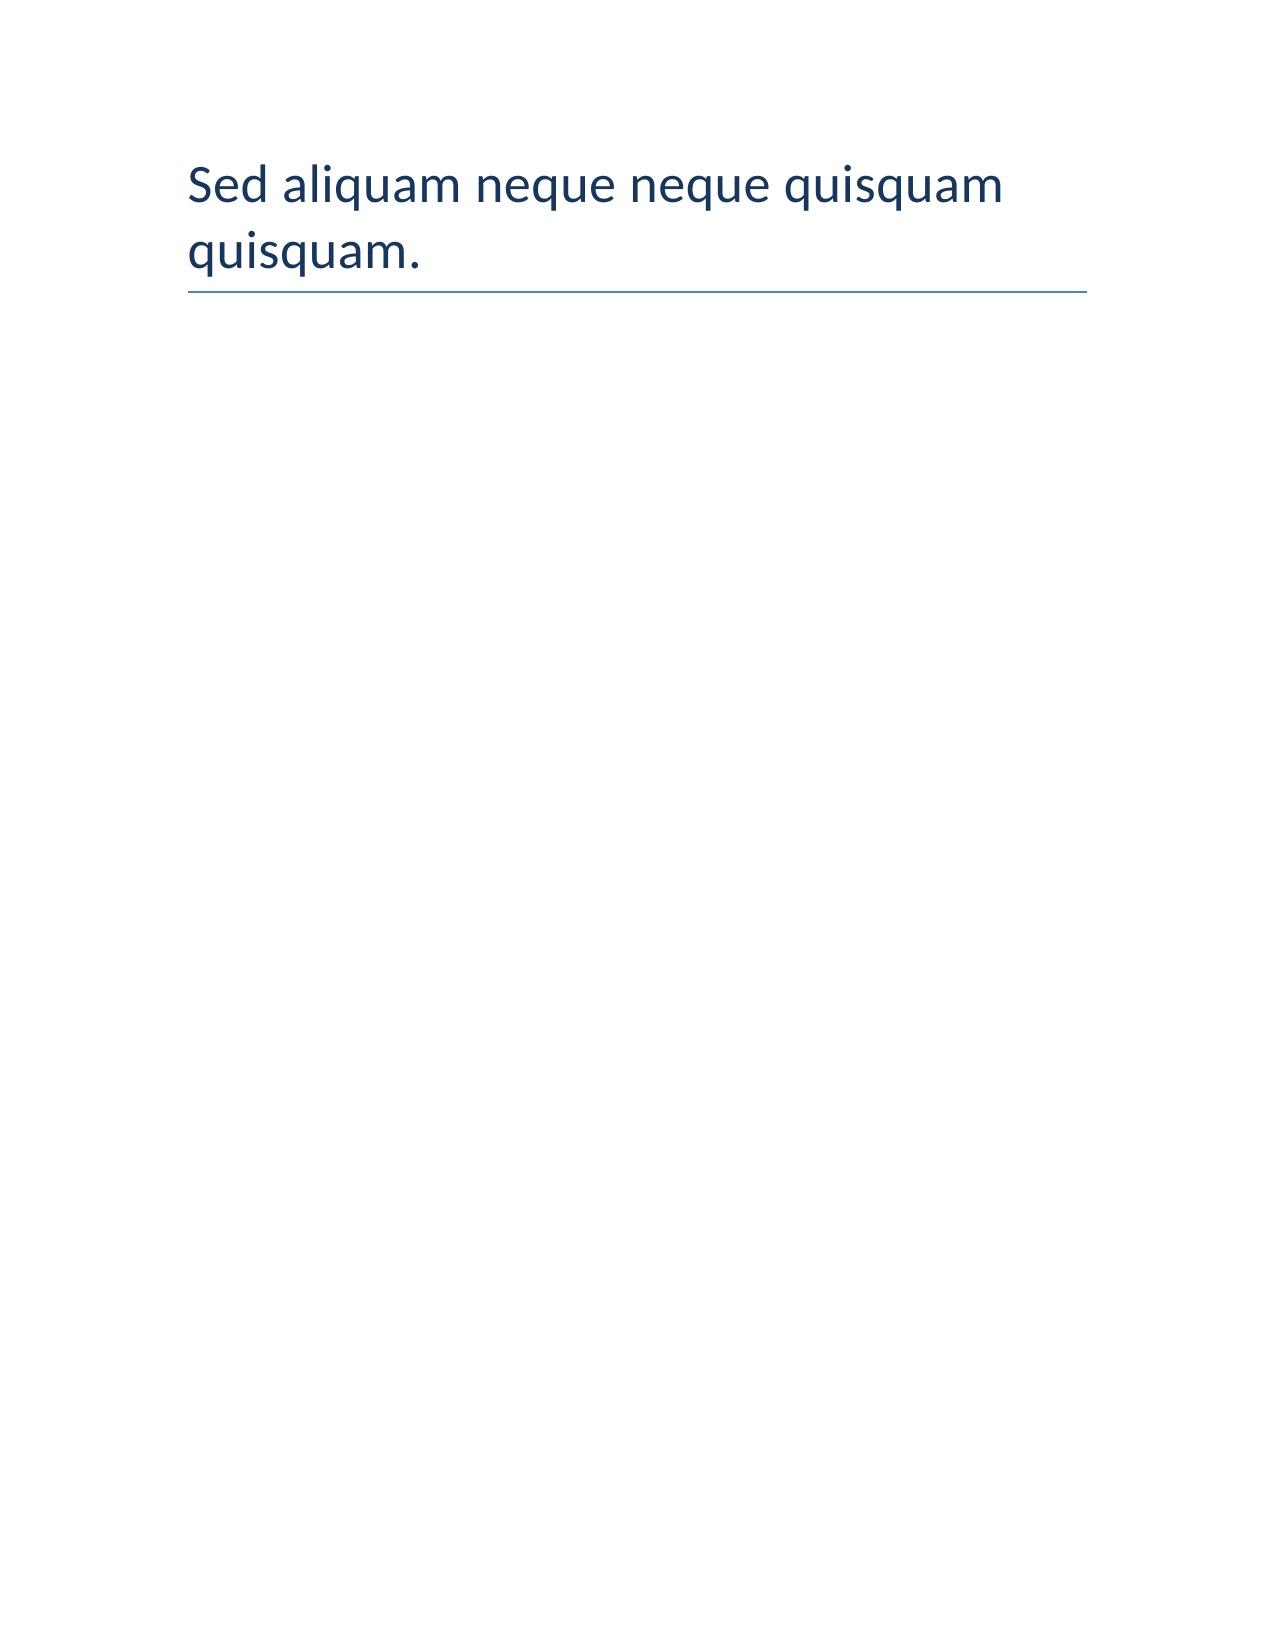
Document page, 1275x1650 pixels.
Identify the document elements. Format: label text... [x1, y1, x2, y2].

title Sed aliquam neque neque quisquam quisquam. [187, 150, 1087, 293]
